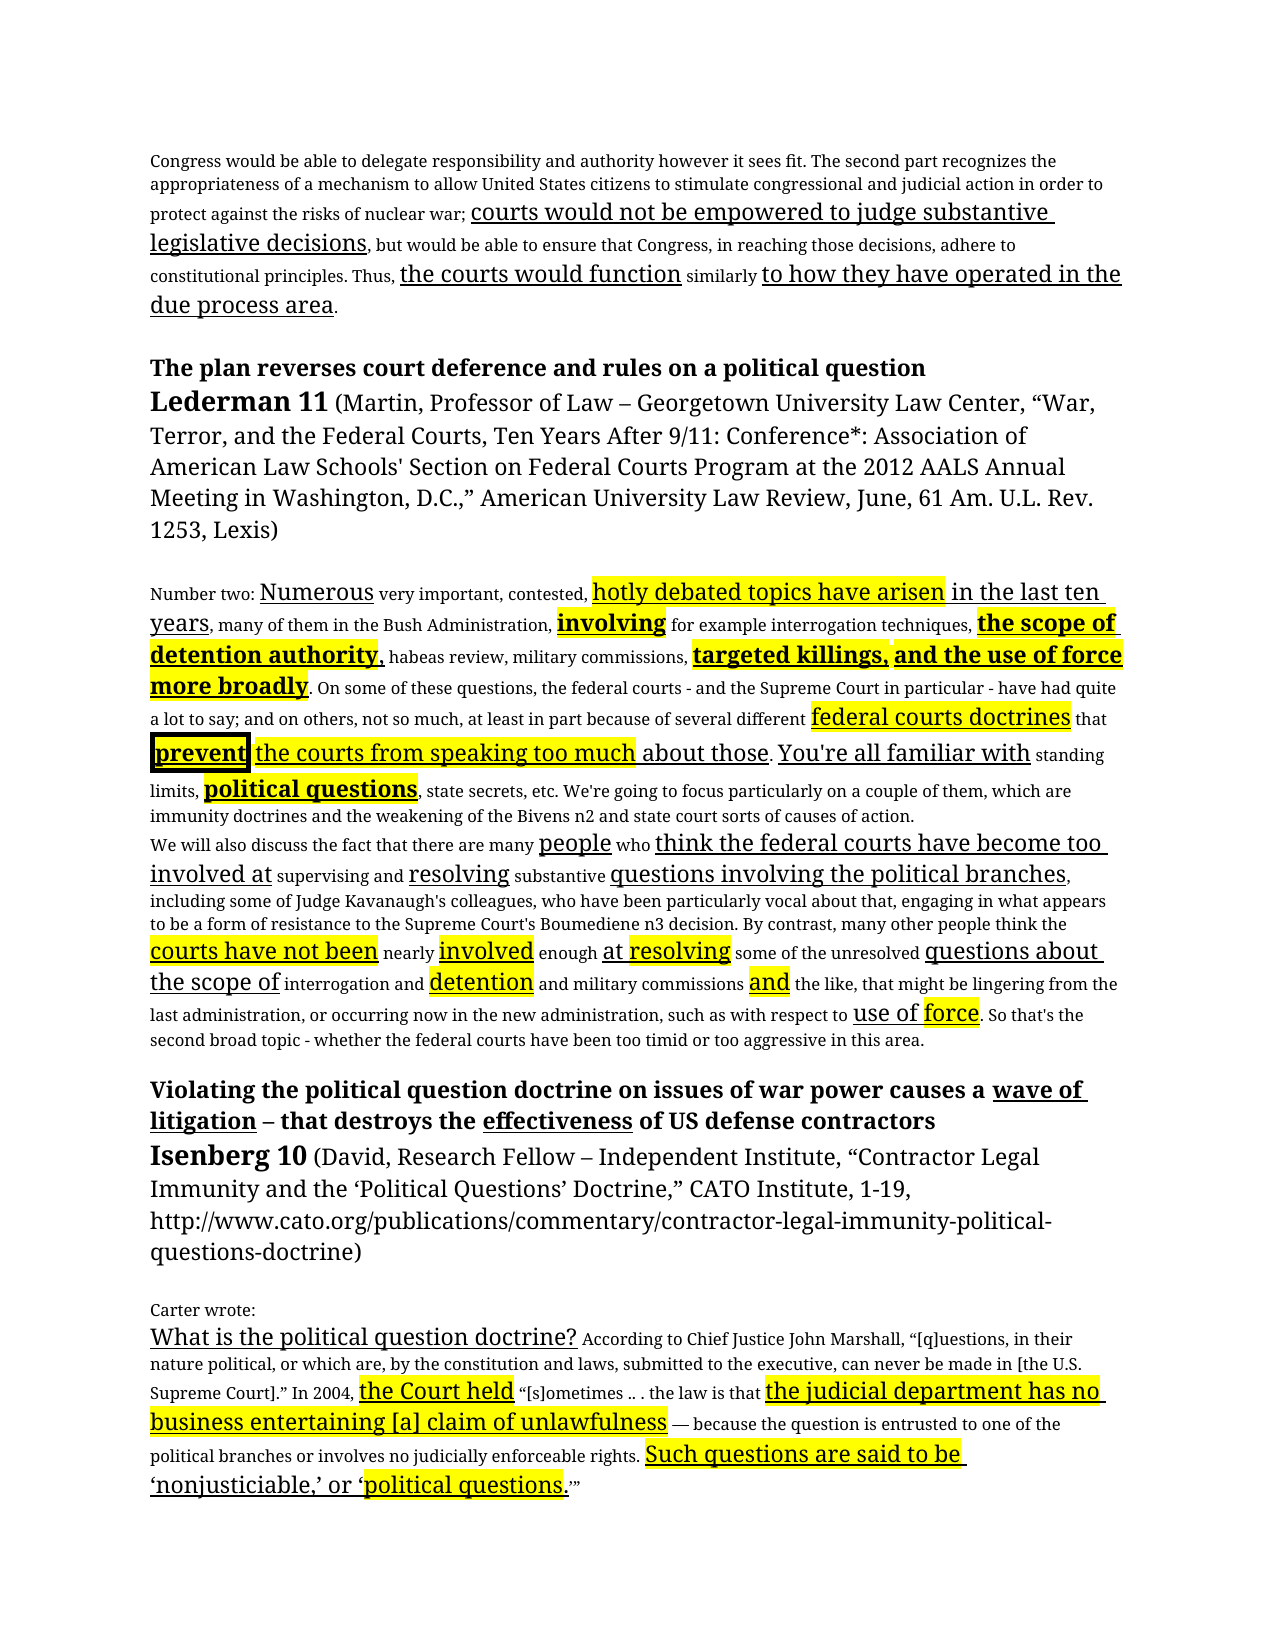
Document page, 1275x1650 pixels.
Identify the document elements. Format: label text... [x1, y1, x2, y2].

text Carter wrote: [150, 1298, 1125, 1321]
subtitle Violating the political question doctrine on issues of war power causes a wave of litigation – that destroys the effectiveness of US defense contractors [150, 1074, 1125, 1136]
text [150, 150, 1125, 320]
text Isenberg 10 (David, Research Fellow – Independent Institute, “Contractor Legal Immunity and the ‘Political Questions’ Doctrine,” CATO Institute, 1-19, http://www.cato.org/publications/commentary/contractor-legal-immunity-political-questions-doctrine) [150, 1136, 1125, 1267]
text We will also discuss the fact that there are many people who think the federal courts have become too involved at supervising and resolving substantive questions involving the political branches, including some of Judge Kavanaugh's colleagues, who have been particularly vocal about that, engaging in what appears to be a form of resistance to the Supreme Court's Boumediene n3 decision. By contrast, many other people think the courts have not been nearly involved enough at resolving some of the unresolved questions about the scope of interrogation and detention and military commissions and the like, that might be lingering from the last administration, or occurring now in the new administration, such as with respect to use of force. So that's the second broad topic - whether the federal courts have been too timid or too aggressive in this area. [150, 827, 1125, 1051]
text What is the political question doctrine? According to Chief Justice John Marshall, “[q]uestions, in their nature political, or which are, by the constitution and laws, submitted to the executive, can never be made in [the U.S. Supreme Court].” In 2004, the Court held “[s]ometimes .. . the law is that the judicial department has no business entertaining [a] claim of unlawfulness — because the question is entrusted to one of the political branches or involves no judicially enforceable rights. Such questions are said to be ‘nonjusticiable,’ or ‘political questions.’” [150, 1321, 1125, 1500]
subtitle The plan reverses court deference and rules on a political question [150, 352, 1125, 383]
text Number two: Numerous very important, contested, hotly debated topics have arisen in the last ten years, many of them in the Bush Administration, involving for example interrogation techniques, the scope of detention authority, habeas review, military commissions, targeted killings, and the use of force more broadly. On some of these questions, the federal courts - and the Supreme Court in particular - have had quite a lot to say; and on others, not so much, at least in part because of several different federal courts doctrines that prevent the courts from speaking too much about those. You're all familiar with standing limits, political questions, state secrets, etc. We're going to focus particularly on a couple of them, which are immunity doctrines and the weakening of the Bivens n2 and state court sorts of causes of action. [150, 576, 1125, 827]
text Lederman 11 (Martin, Professor of Law – Georgetown University Law Center, “War, Terror, and the Federal Courts, Ten Years After 9/11: Conference*: Association of American Law Schools' Section on Federal Courts Program at the 2012 AALS Annual Meeting in Washington, D.C.,” American University Law Review, June, 61 Am. U.L. Rev. 1253, Lexis) [150, 383, 1125, 545]
